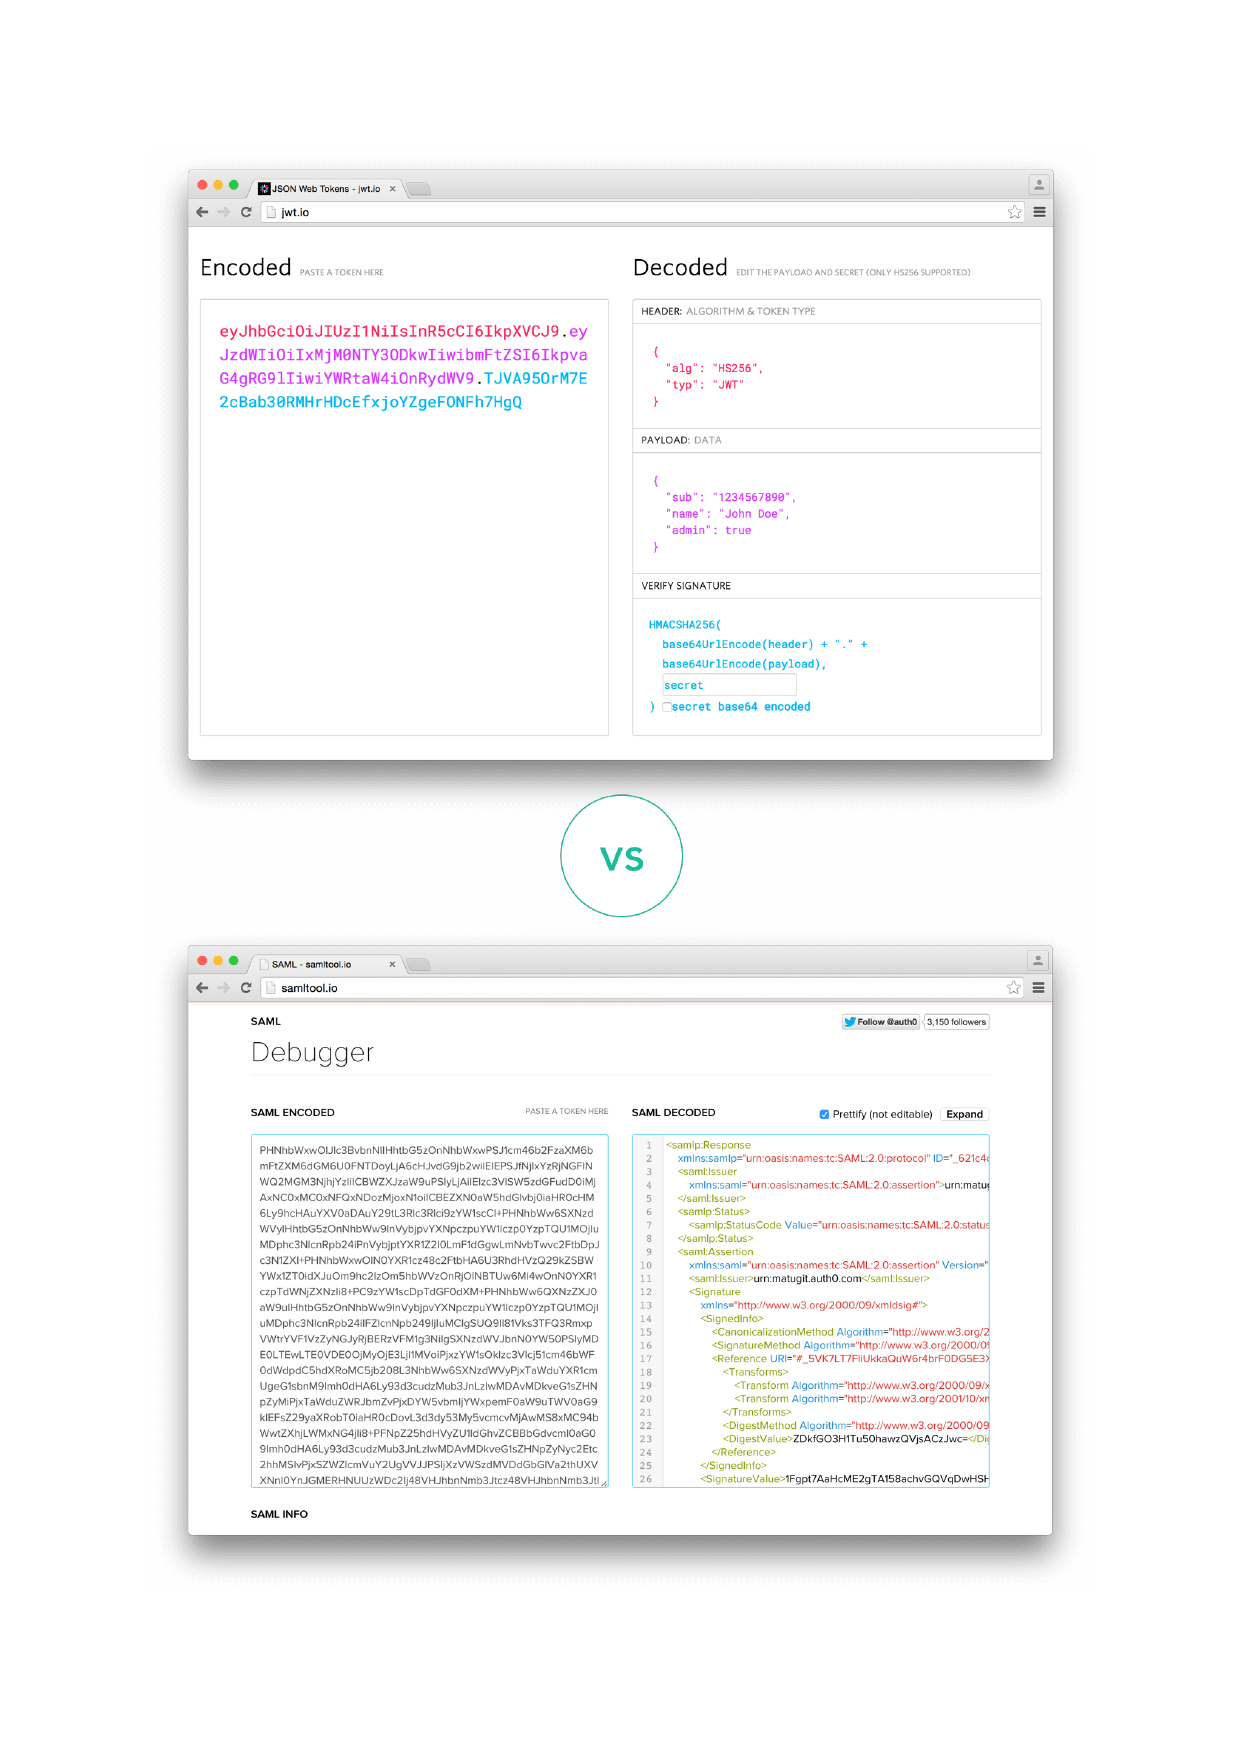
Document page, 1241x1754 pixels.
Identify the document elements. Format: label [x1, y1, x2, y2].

picture [150, 150, 1091, 1593]
